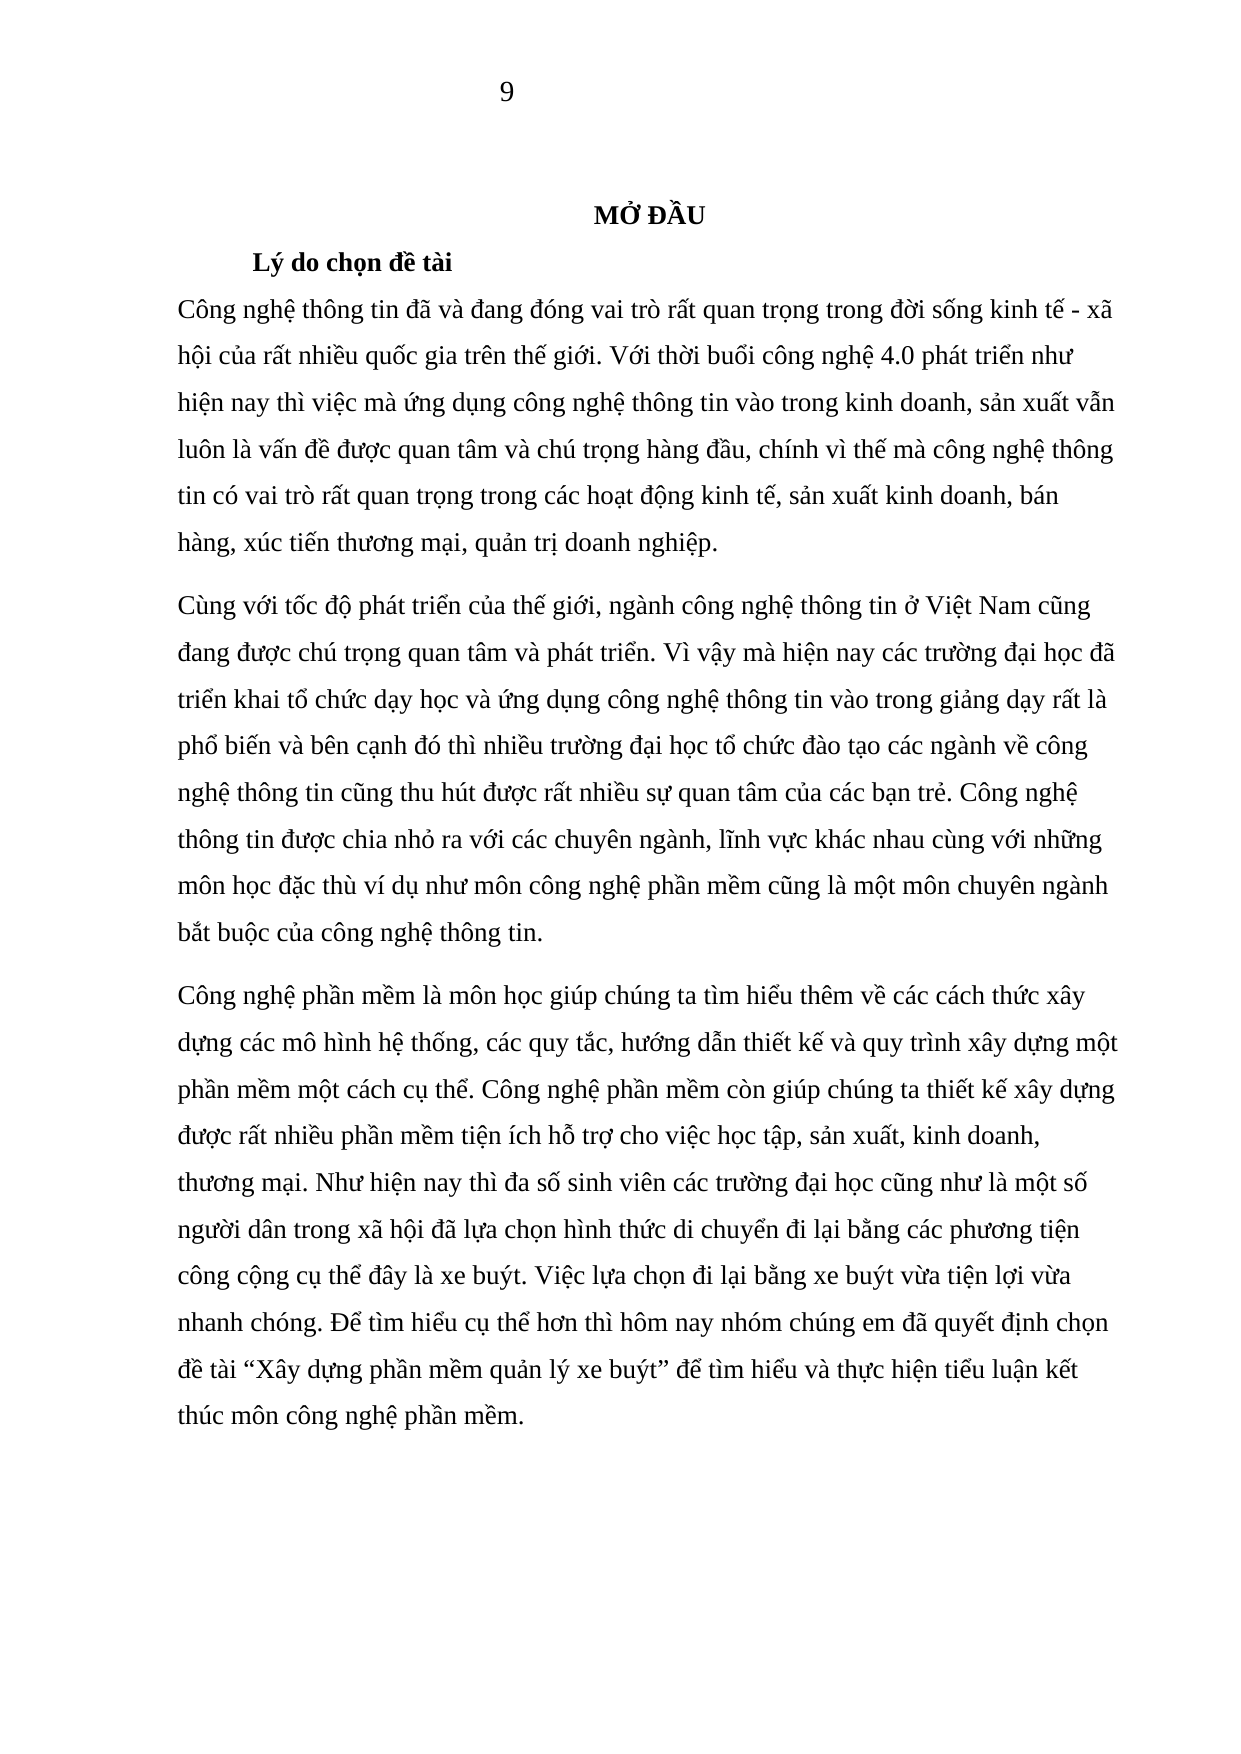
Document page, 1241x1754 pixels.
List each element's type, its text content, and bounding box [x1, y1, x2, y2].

text Cùng với tốc độ phát triển của thế giới, ngành công nghệ thông tin ở Việt Nam cũng đang được chú trọng quan tâm và phát triển. Vì vậy mà hiện nay các trường đại học đã triển khai tổ chức dạy học và ứng dụng công nghệ thông tin vào trong giảng dạy rất là phổ biến và bên cạnh đó thì nhiều trường đại học tổ chức đào tạo các ngành về công nghệ thông tin cũng thu hút được rất nhiều sự quan tâm của các bạn trẻ. Công nghệ thông tin được chia nhỏ ra với các chuyên ngành, lĩnh vực khác nhau cùng với những môn học đặc thù ví dụ như môn công nghệ phần mềm cũng là một môn chuyên ngành bắt buộc của công nghệ thông tin. [177, 589, 1122, 947]
list Lý do chọn đề tài [252, 246, 1122, 277]
text Công nghệ phần mềm là môn học giúp chúng ta tìm hiểu thêm về các cách thức xây dựng các mô hình hệ thống, các quy tắc, hướng dẫn thiết kế và quy trình xây dựng một phần mềm một cách cụ thể. Công nghệ phần mềm còn giúp chúng ta thiết kế xây dựng được rất nhiều phần mềm tiện ích hỗ trợ cho việc học tập, sản xuất, kinh doanh, thương mại. Như hiện nay thì đa số sinh viên các trường đại học cũng như là một số người dân trong xã hội đã lựa chọn hình thức di chuyển đi lại bằng các phương tiện công cộng cụ thể đây là xe buýt. Việc lựa chọn đi lại bằng xe buýt vừa tiện lợi vừa nhanh chóng. Để tìm hiểu cụ thể hơn thì hôm nay nhóm chúng em đã quyết định chọn đề tài “Xây dựng phần mềm quản lý xe buýt” để tìm hiểu và thực hiện tiểu luận kết thúc môn công nghệ phần mềm. [177, 979, 1122, 1431]
subtitle MỞ ĐẦU [177, 199, 1122, 231]
text Công nghệ thông tin đã và đang đóng vai trò rất quan trọng trong đời sống kinh tế - xã hội của rất nhiều quốc gia trên thế giới. Với thời buổi công nghệ 4.0 phát triển như hiện nay thì việc mà ứng dụng công nghệ thông tin vào trong kinh doanh, sản xuất vẫn luôn là vấn đề được quan tâm và chú trọng hàng đầu, chính vì thế mà công nghệ thông tin có vai trò rất quan trọng trong các hoạt động kinh tế, sản xuất kinh doanh, bán hàng, xúc tiến thương mại, quản trị doanh nghiệp. [177, 293, 1122, 557]
